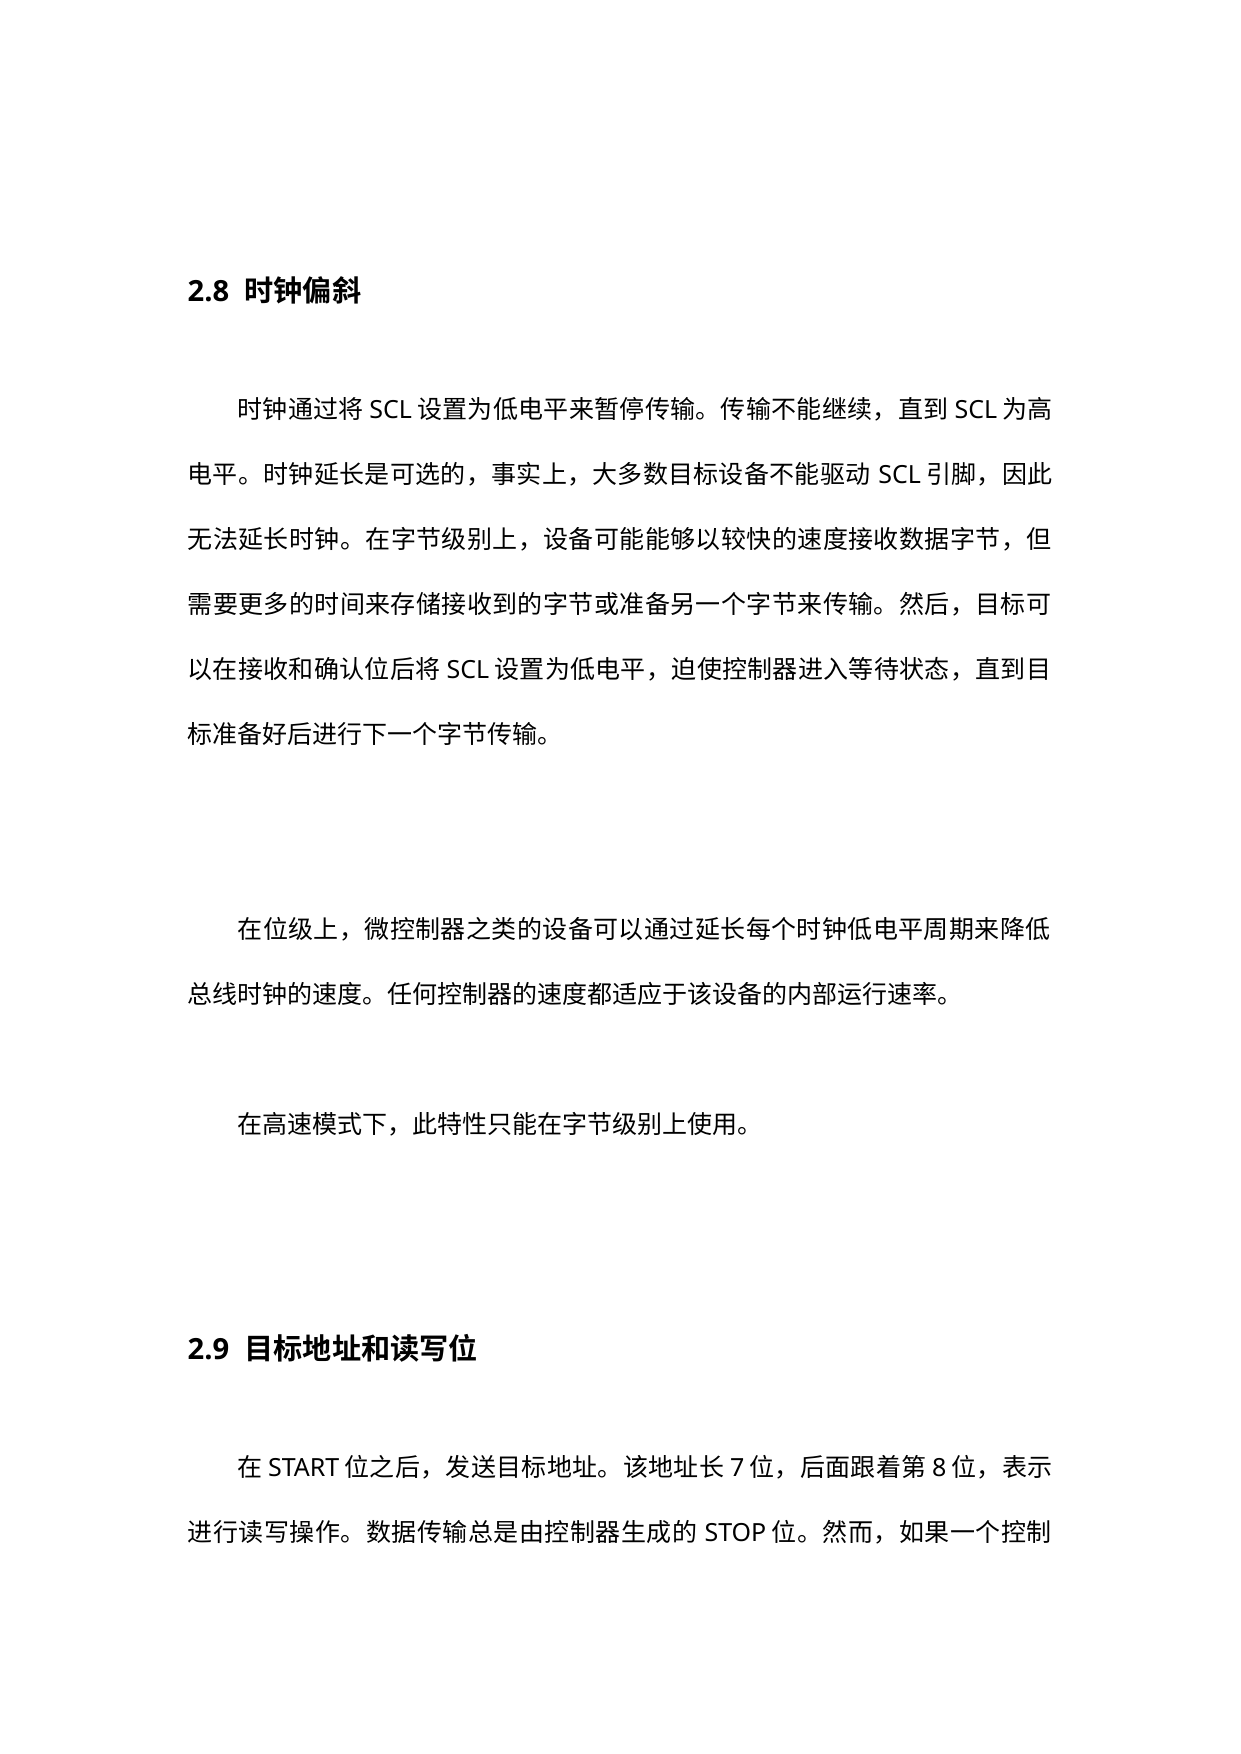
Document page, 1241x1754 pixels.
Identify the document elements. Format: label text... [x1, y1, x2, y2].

subtitle 2.8 时钟偏斜 [187, 256, 1053, 321]
subtitle 2.9 目标地址和读写位 [187, 1314, 1053, 1379]
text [187, 1433, 1053, 1563]
text 时钟通过将SCL设置为低电平来暂停传输。传输不能继续，直到SCL为高电平。时钟延长是可选的，事实上，大多数目标设备不能驱动SCL引脚，因此无法延长时钟。在字节级别上，设备可能能够以较快的速度接收数据字节，但需要更多的时间来存储接收到的字节或准备另一个字节来传输。然后，目标可以在接收和确认位后将SCL设置为低电平，迫使控制器进入等待状态，直到目标准备好后进行下一个字节传输。 [187, 375, 1053, 765]
text 在高速模式下，此特性只能在字节级别上使用。 [187, 1090, 1053, 1155]
text 在位级上，微控制器之类的设备可以通过延长每个时钟低电平周期来降低总线时钟的速度。任何控制器的速度都适应于该设备的内部运行速率。 [187, 895, 1053, 1025]
